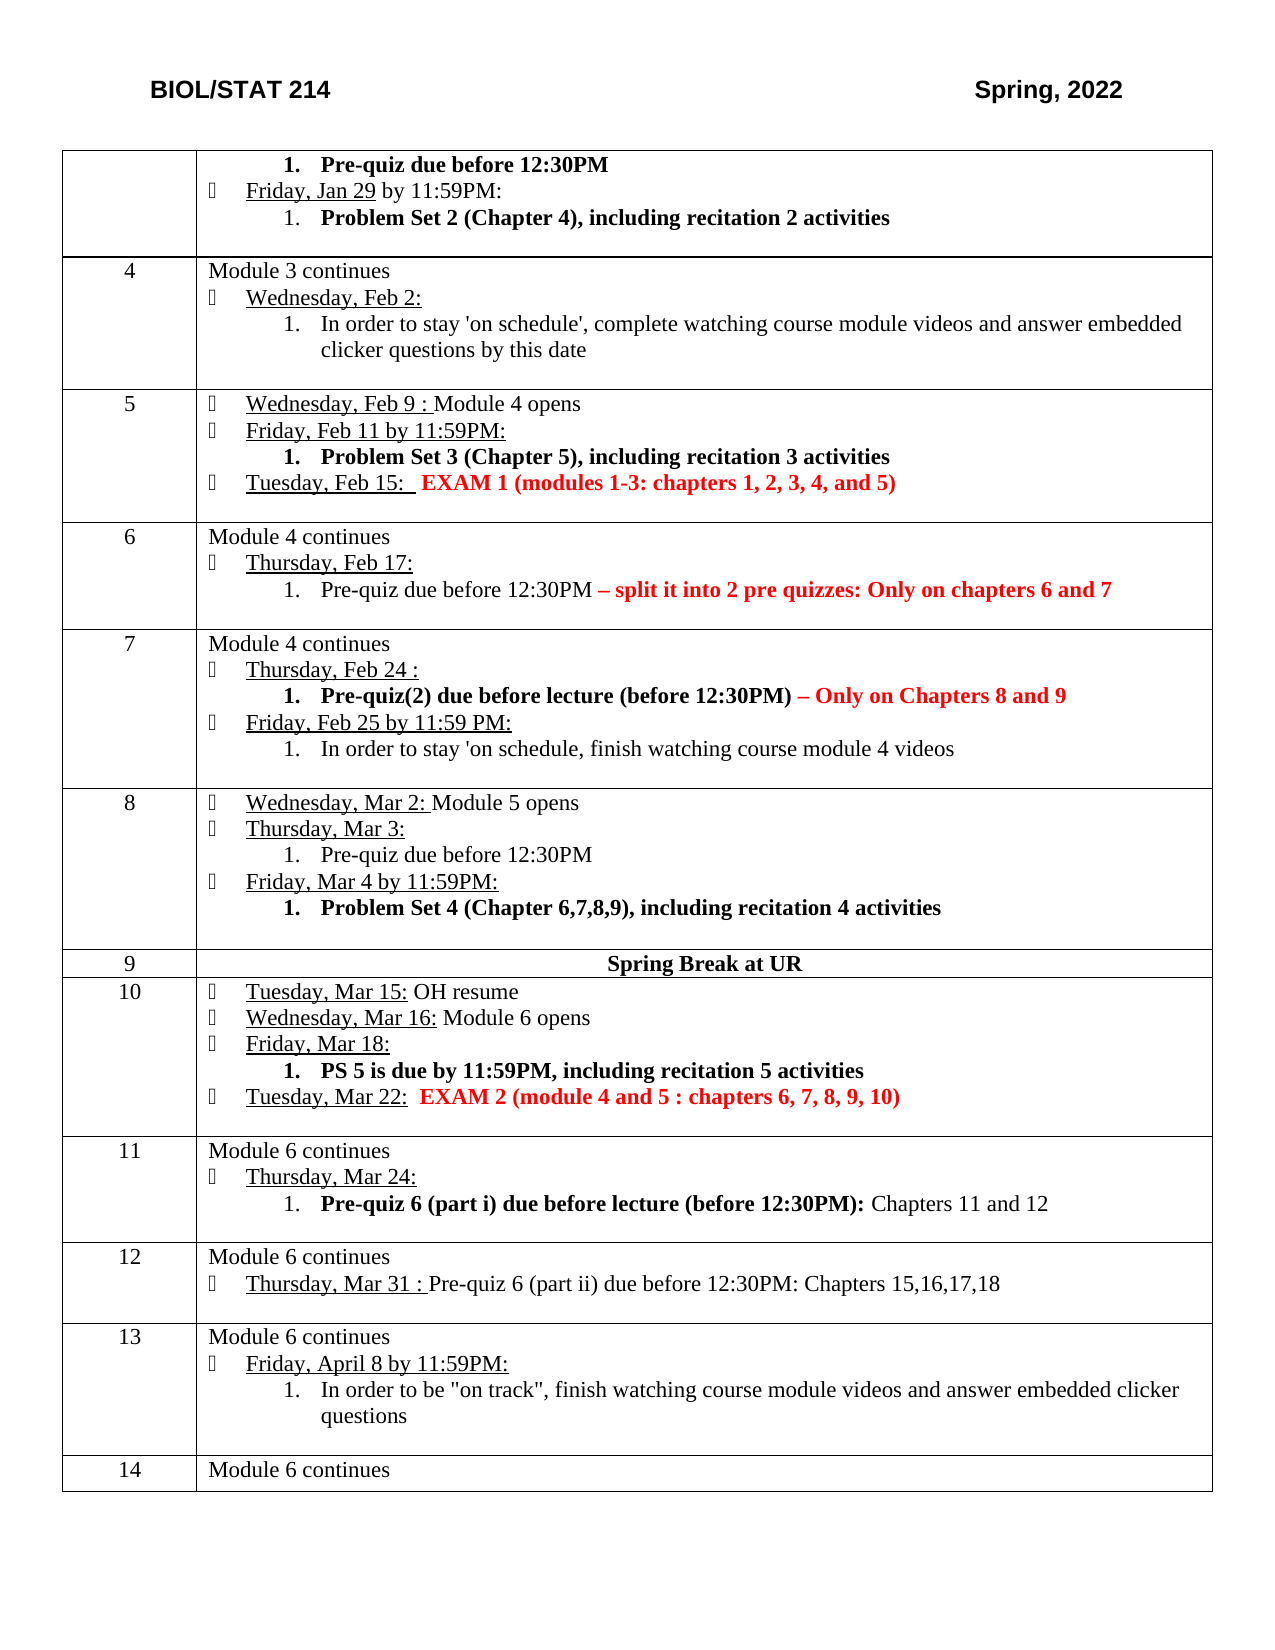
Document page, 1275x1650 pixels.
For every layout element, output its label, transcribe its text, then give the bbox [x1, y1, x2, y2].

table_cell 4 [63, 258, 196, 389]
table_cell Module 4 continues Thursday, Feb 24 : Pre-quiz(2) due before lecture (before 12:30PM) – Only on Chapters 8 and 9 Friday, Feb 25 by 11:59 PM: In order to stay 'on schedule, finish watching course module 4 videos [197, 630, 1212, 788]
table_cell Spring Break at UR [197, 950, 1212, 977]
table_cell 13 [63, 1324, 196, 1455]
table_cell 14 [63, 1456, 196, 1491]
table_cell Wednesday, Feb 9 : Module 4 opens Friday, Feb 11 by 11:59PM: Problem Set 3 (Chapter 5), including recitation 3 activities Tuesday, Feb 15: EXAM 1 (modules 1-3: chapters 1, 2, 3, 4, and 5) [197, 390, 1212, 522]
table_cell Wednesday, Mar 2: Module 5 opens Thursday, Mar 3: Pre-quiz due before 12:30PM Friday, Mar 4 by 11:59PM: Problem Set 4 (Chapter 6,7,8,9), including recitation 4 activities [197, 789, 1212, 949]
table_cell 12 [63, 1243, 196, 1322]
table_cell Module 6 continues Friday, April 8 by 11:59PM: In order to be "on track", finish watching course module videos and answer embedded clicker questions [197, 1324, 1212, 1455]
table_cell Tuesday, Mar 15: OH resume Wednesday, Mar 16: Module 6 opens Friday, Mar 18: PS 5 is due by 11:59PM, including recitation 5 activities Tuesday, Mar 22: EXAM 2 (module 4 and 5 : chapters 6, 7, 8, 9, 10) [197, 978, 1212, 1136]
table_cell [197, 151, 1212, 256]
table_cell 9 [63, 950, 196, 977]
table_cell Module 6 continues Thursday, Mar 24: Pre-quiz 6 (part i) due before lecture (before 12:30PM): Chapters 11 and 12 [197, 1137, 1212, 1242]
table_cell 5 [63, 390, 196, 522]
table_cell 3 [63, 151, 196, 256]
table_cell Module 6 continues Thursday, Mar 31 : Pre-quiz 6 (part ii) due before 12:30PM: Chapters 15,16,17,18 [197, 1243, 1212, 1322]
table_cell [197, 1456, 1212, 1491]
table_cell 10 [63, 978, 196, 1136]
table_cell 6 [63, 523, 196, 628]
table_cell Module 3 continues Wednesday, Feb 2: In order to stay 'on schedule', complete watching course module videos and answer embedded clicker questions by this date [197, 258, 1212, 389]
table_cell 7 [63, 630, 196, 788]
table_cell 8 [63, 789, 196, 949]
table_cell 11 [63, 1137, 196, 1242]
table_cell Module 4 continues Thursday, Feb 17: Pre-quiz due before 12:30PM – split it into 2 pre quizzes: Only on chapters 6 and 7 [197, 523, 1212, 628]
